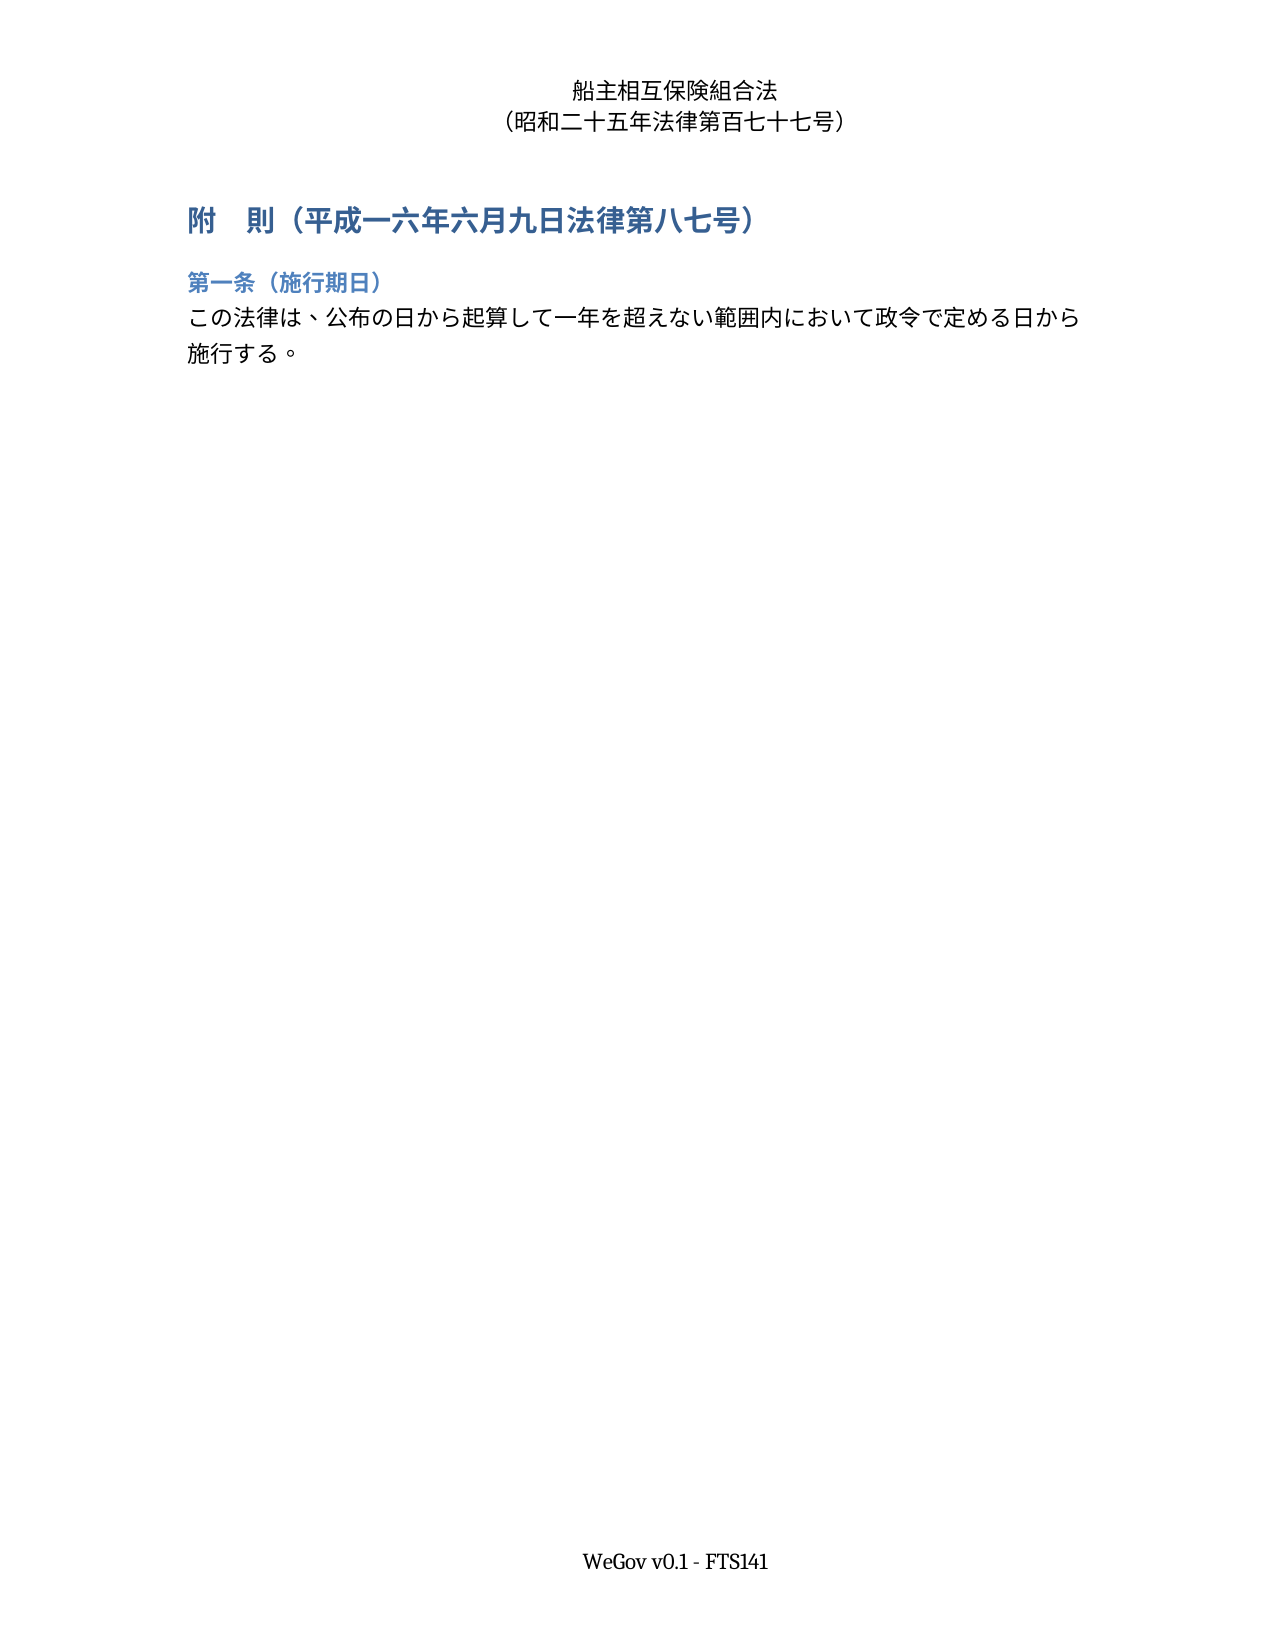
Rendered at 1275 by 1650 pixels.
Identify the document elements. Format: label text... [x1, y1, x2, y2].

subtitle 第一条（施行期日） [187, 266, 1087, 298]
text この法律は、公布の日から起算して一年を超えない範囲内において政令で定める日から施行する。 [187, 302, 1087, 369]
subtitle 附 則（平成一六年六月九日法律第八七号） [187, 200, 1087, 240]
